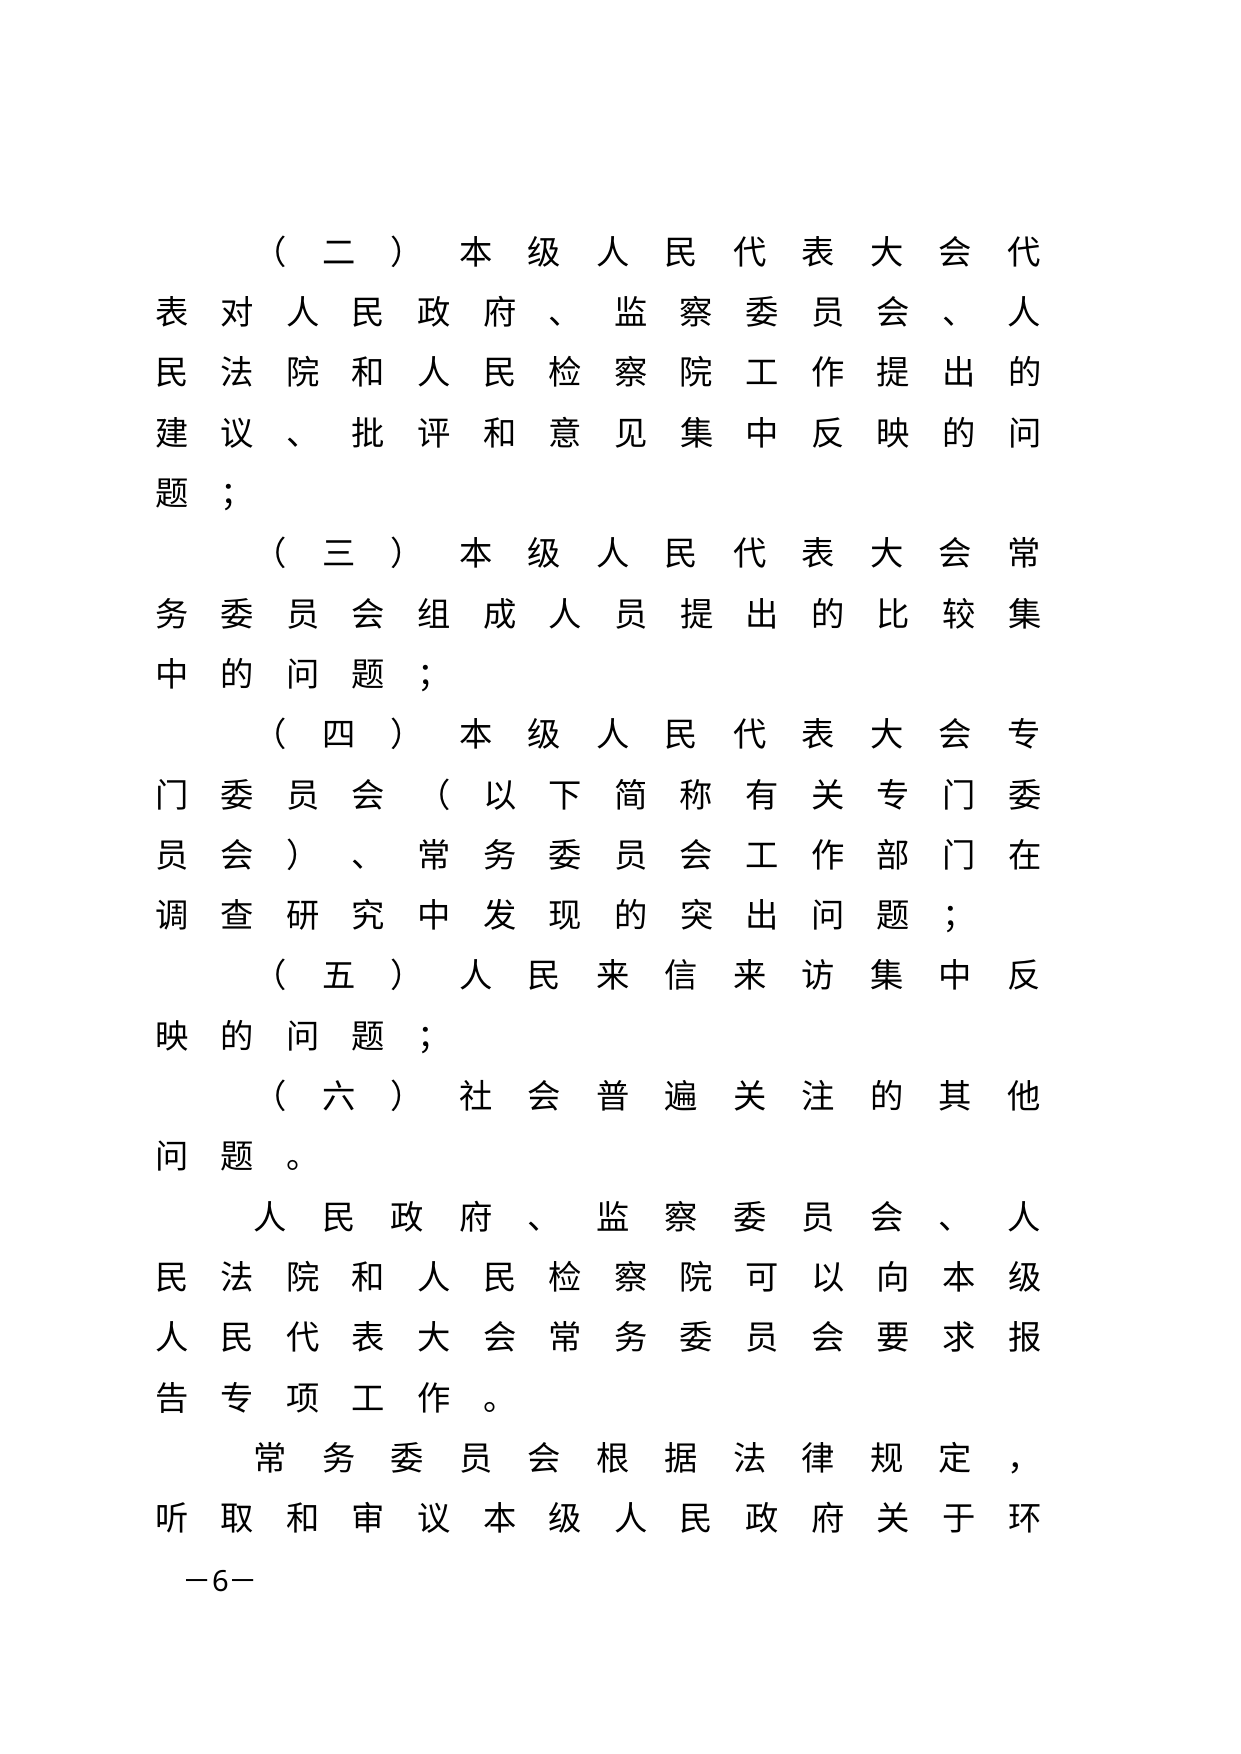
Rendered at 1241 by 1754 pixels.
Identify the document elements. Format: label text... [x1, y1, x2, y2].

text （六）社会普遍关注的其他问题。 [155, 1064, 1073, 1184]
text （四）本级人民代表大会专门委员会（以下简称有关专门委员会）、常务委员会工作部门在调查研究中发现的突出问题； [155, 702, 1073, 943]
text 常务委员会根据法律规定，听取和审议本级人民政府关于环境状况和环境保护目标完成情况的报告。 [155, 1426, 1073, 1546]
text （二）本级人民代表大会代表对人民政府、监察委员会、人民法院和人民检察院工作提出的建议、批评和意见集中反映的问题； [155, 219, 1073, 521]
text （五）人民来信来访集中反映的问题； [155, 943, 1073, 1064]
text 人民政府、监察委员会、人民法院和人民检察院可以向本级人民代表大会常务委员会要求报告专项工作。 [155, 1184, 1073, 1426]
text （三）本级人民代表大会常务委员会组成人员提出的比较集中的问题； [155, 521, 1073, 702]
